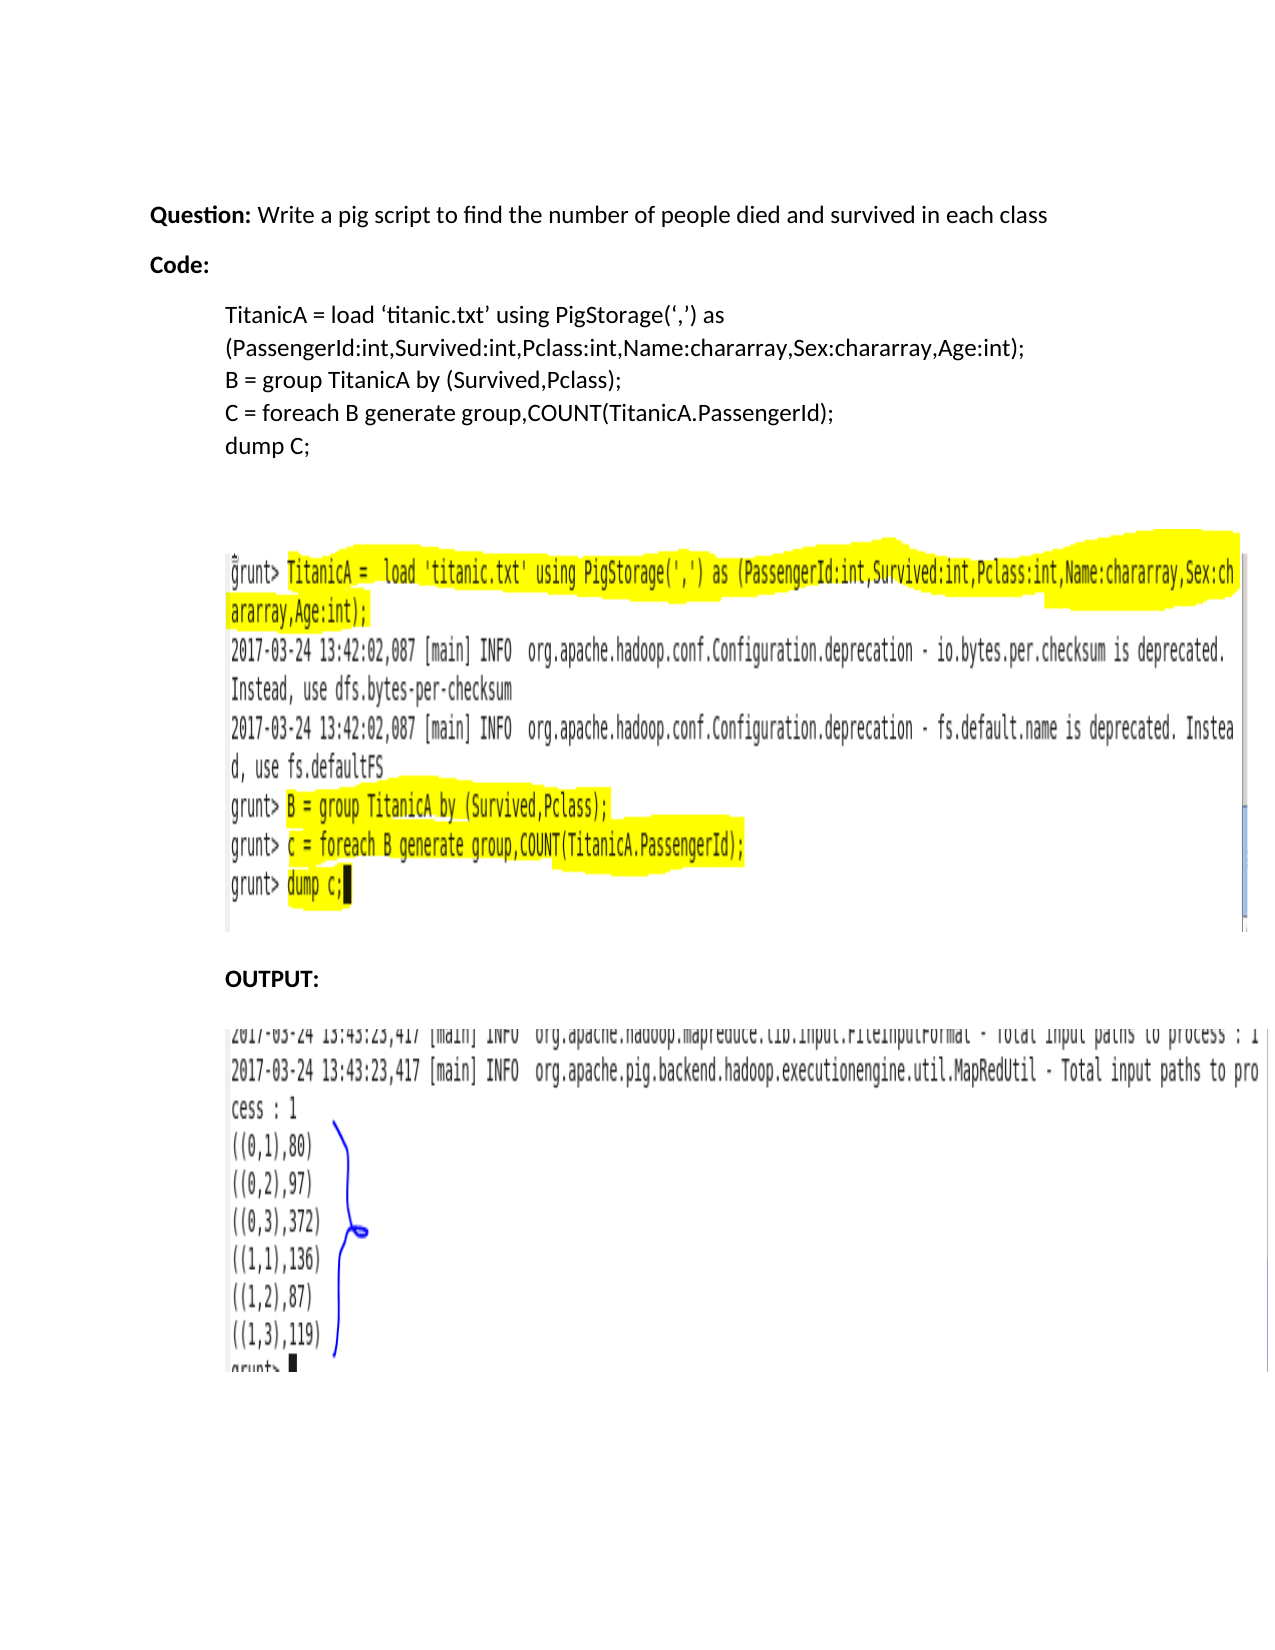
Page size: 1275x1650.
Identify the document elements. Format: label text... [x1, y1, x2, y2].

list B = group TitanicA by (Survived,Pclass); [225, 364, 1125, 395]
picture [225, 1029, 1268, 1372]
list C = foreach B generate group,COUNT(TitanicA.PassengerId); [225, 397, 1125, 428]
picture [225, 529, 1248, 932]
text Code: [150, 249, 1125, 280]
list dump C; [225, 430, 1125, 461]
list OUTPUT: [225, 963, 1125, 994]
list TitanicA = load ‘titanic.txt’ using PigStorage(‘,’) as (PassengerId:int,Survived:int,Pclass:int,Name:chararray,Sex:chararray,Age:int); [225, 299, 1125, 362]
text Question: Write a pig script to find the number of people died and survived in each class [150, 199, 1125, 230]
